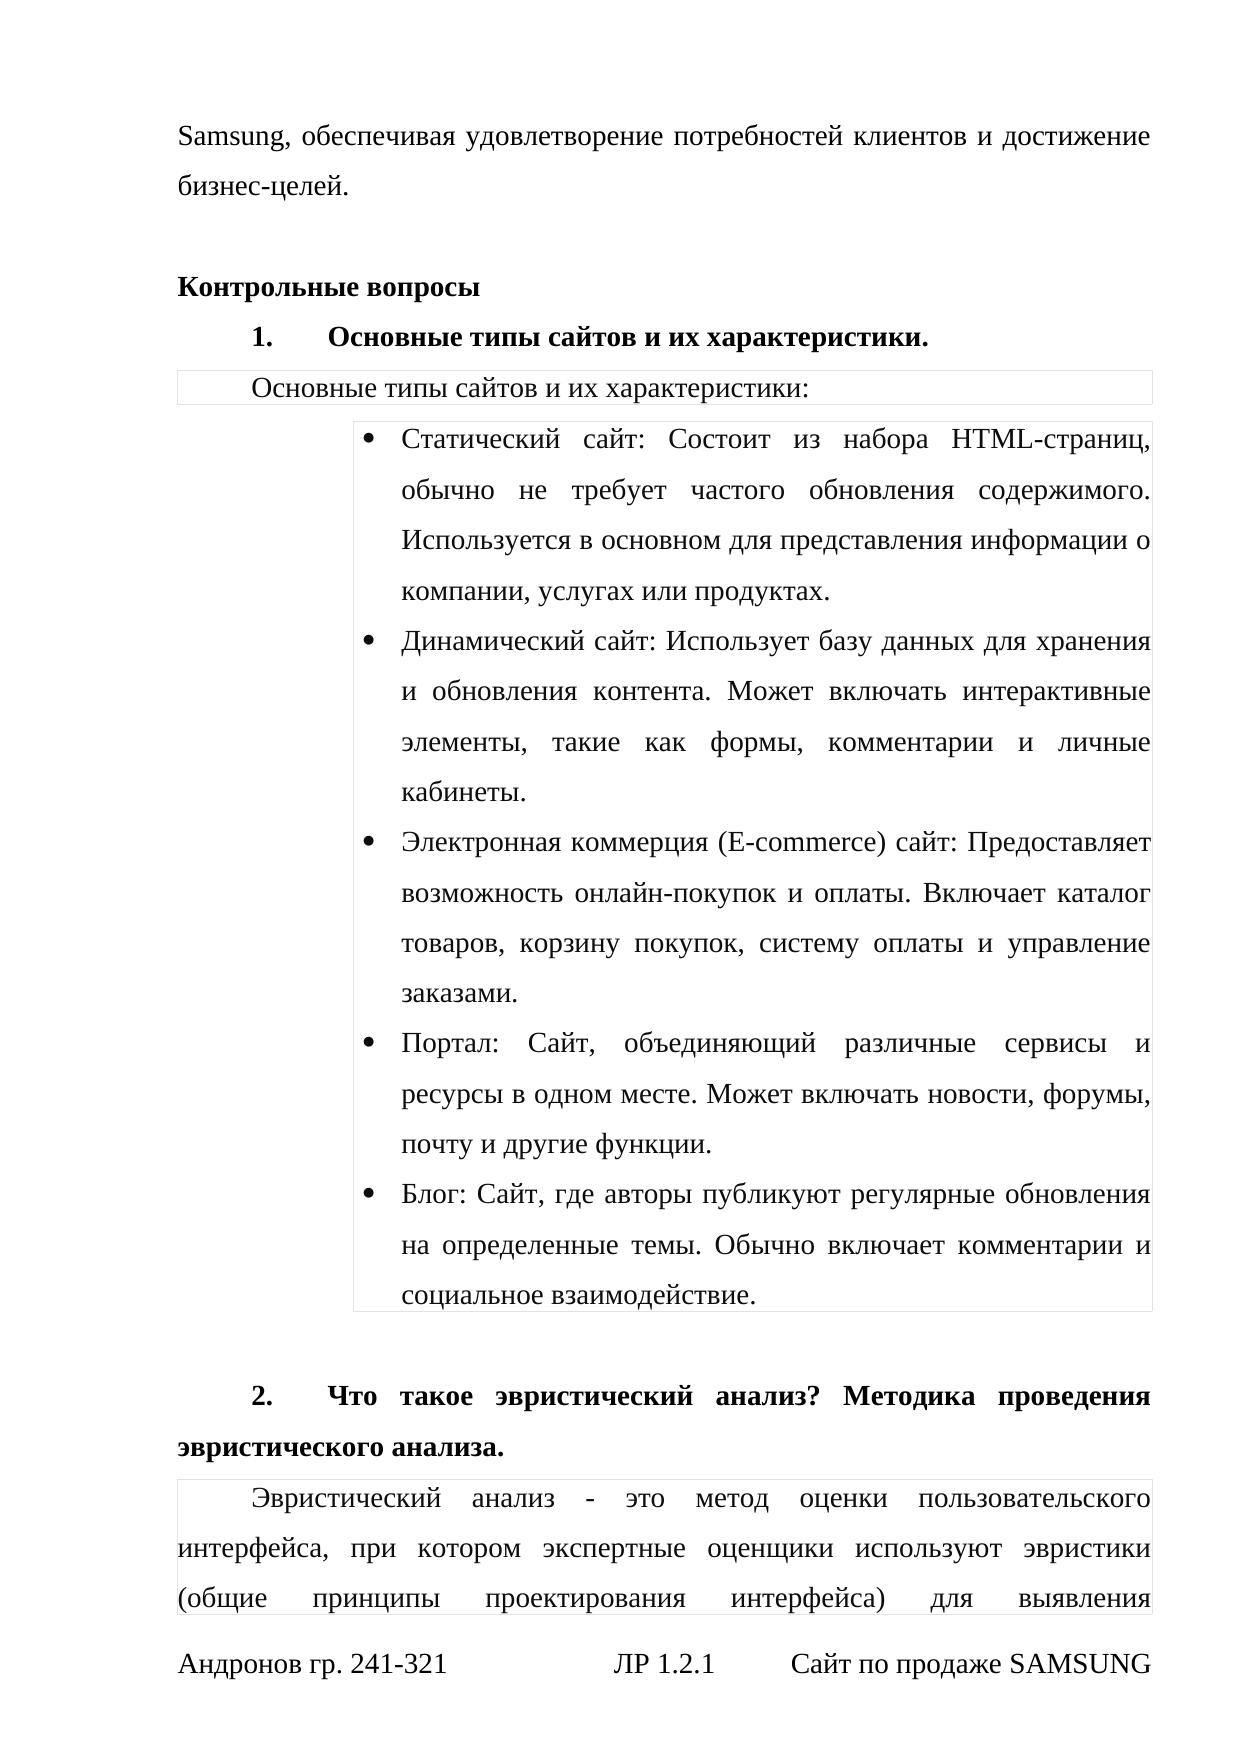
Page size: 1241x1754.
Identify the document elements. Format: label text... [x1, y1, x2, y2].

list Электронная коммерция (E-commerce) сайт: Предоставляет возможность онлайн-покупок и оплаты. Включает каталог товаров, корзину покупок, систему оплаты и управление заказами. [354, 824, 1152, 1009]
list Что такое эвристический анализ? Методика проведения эвристического анализа. [177, 1378, 1152, 1462]
list Блог: Сайт, где авторы публикуют регулярные обновления на определенные темы. Обычно включает комментарии и социальное взаимодействие. [354, 1176, 1152, 1311]
list Динамический сайт: Использует базу данных для хранения и обновления контента. Может включать интерактивные элементы, такие как формы, комментарии и личные кабинеты. [354, 622, 1152, 807]
text Контрольные вопросы [177, 269, 1152, 303]
list Портал: Сайт, объединяющий различные сервисы и ресурсы в одном месте. Может включать новости, форумы, почту и другие функции. [354, 1025, 1152, 1160]
list Основные типы сайтов и их характеристики. [177, 319, 1152, 353]
list Статический сайт: Состоит из набора HTML-страниц, обычно не требует частого обновления содержимого. Используется в основном для представления информации о компании, услугах или продуктах. [354, 422, 1152, 606]
text Основные типы сайтов и их характеристики: [178, 371, 1152, 404]
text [178, 1480, 1152, 1614]
